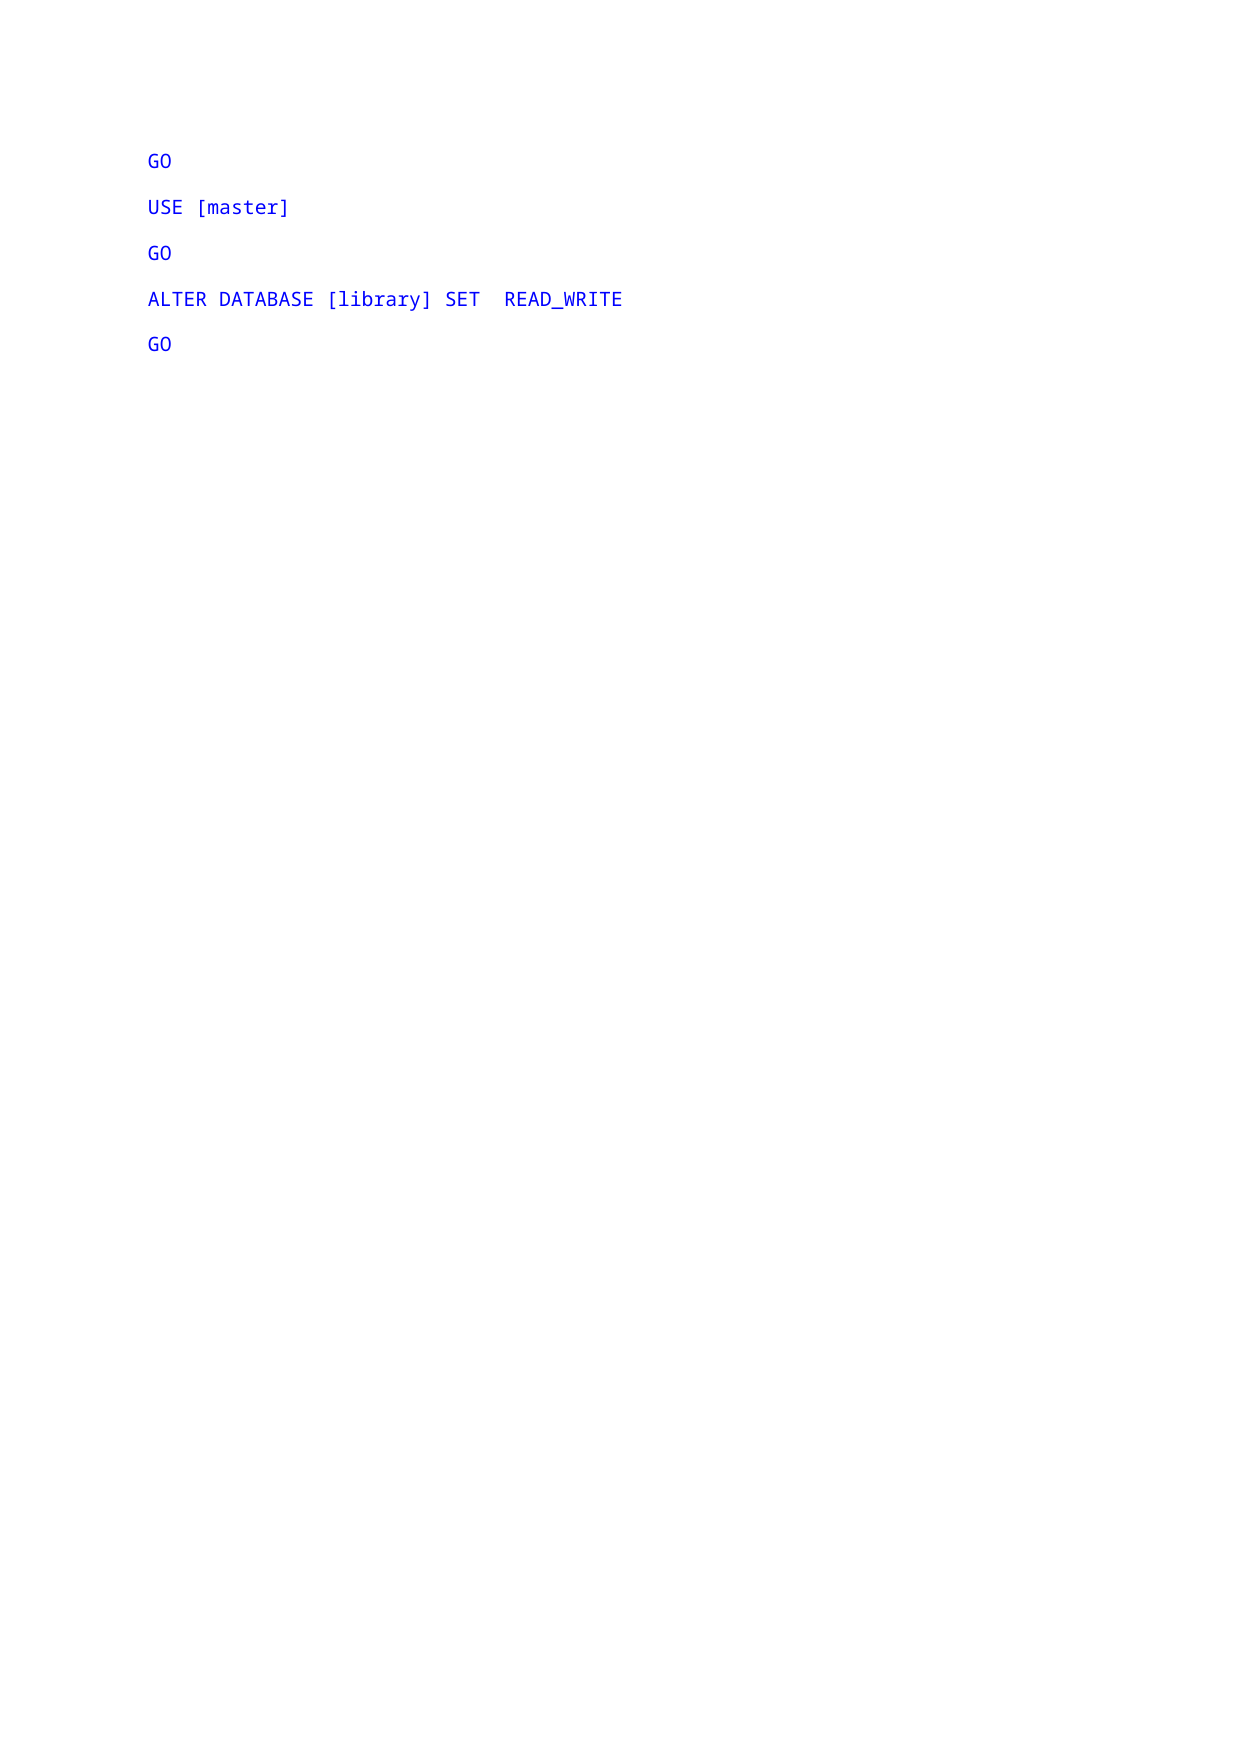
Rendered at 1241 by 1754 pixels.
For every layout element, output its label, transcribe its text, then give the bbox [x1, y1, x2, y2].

text GO [148, 331, 1093, 357]
text ALTER DATABASE [library] SET READ_WRITE [148, 285, 1093, 312]
text GO [148, 148, 1093, 174]
text USE [master] [148, 193, 1093, 220]
text GO [148, 239, 1093, 266]
